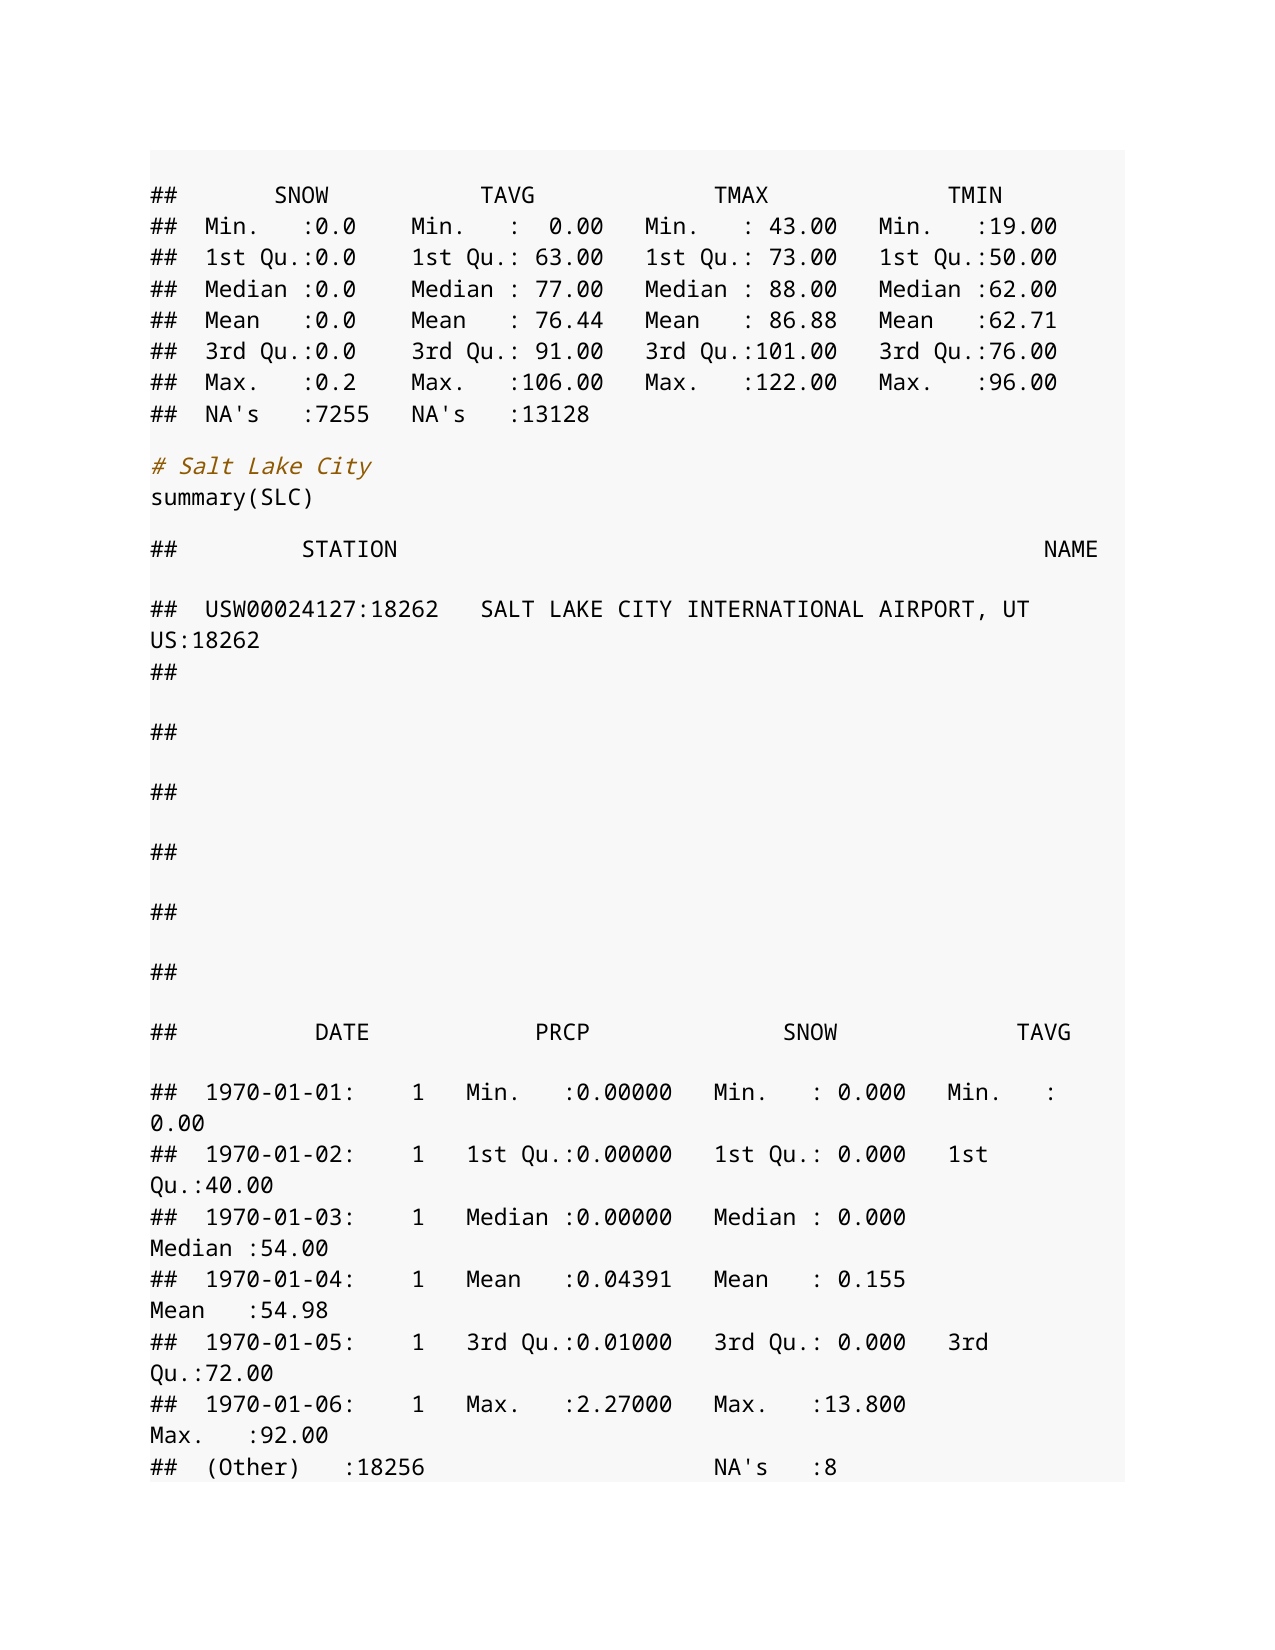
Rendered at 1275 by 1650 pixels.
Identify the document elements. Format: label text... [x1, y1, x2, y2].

text # Salt Lake City summary(SLC) [150, 449, 1125, 512]
